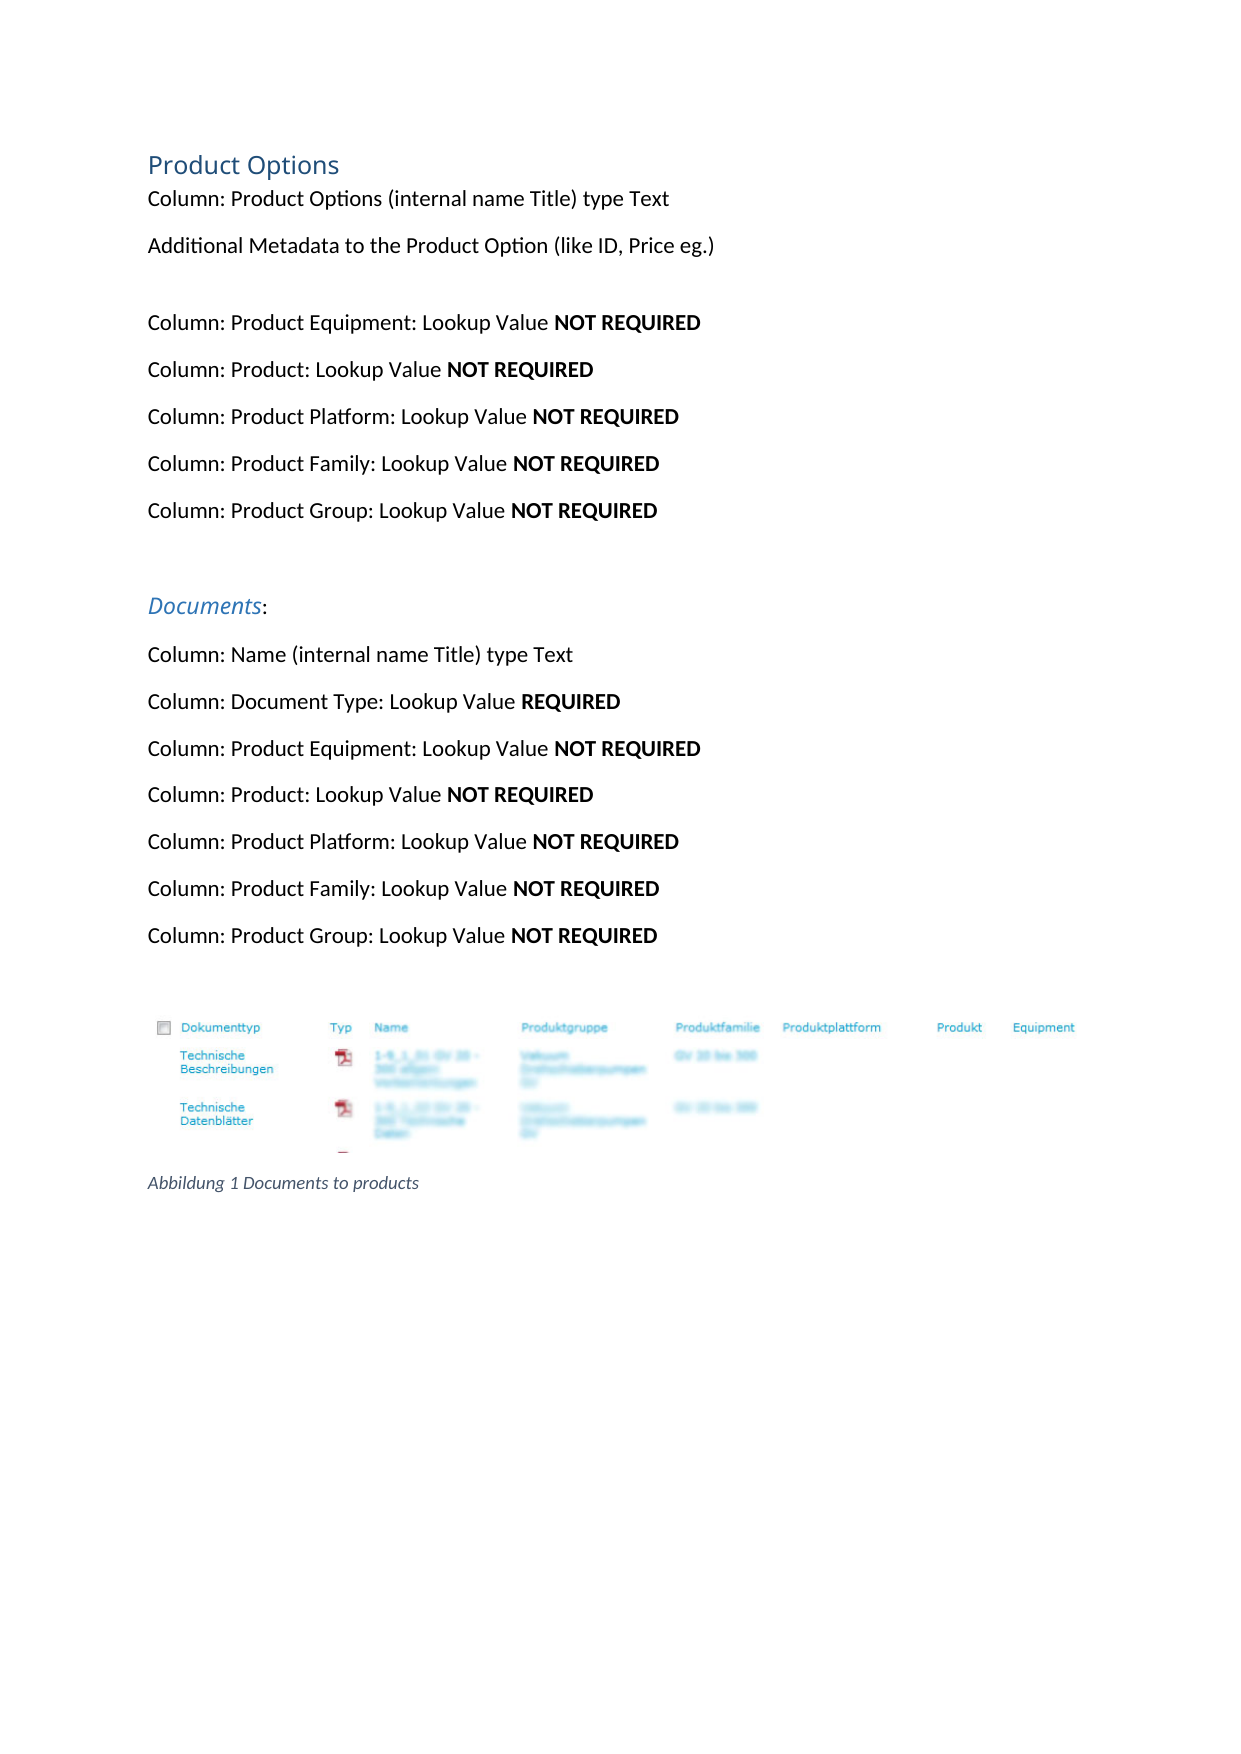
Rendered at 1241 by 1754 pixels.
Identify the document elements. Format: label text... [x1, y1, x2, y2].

text Column: Product Equipment: Lookup Value NOT REQUIRED [148, 278, 1093, 336]
text Column: Product Platform: Lookup Value NOT REQUIRED [148, 402, 1093, 430]
text Column: Product Platform: Lookup Value NOT REQUIRED [148, 827, 1093, 856]
text Column: Name (internal name Title) type Text [148, 640, 1093, 668]
text Column: Product: Lookup Value NOT REQUIRED [148, 781, 1093, 809]
text Column: Product Options (internal name Title) type Text [148, 184, 1093, 212]
text Column: Product Equipment: Lookup Value NOT REQUIRED [148, 734, 1093, 762]
text Column: Product: Lookup Value NOT REQUIRED [148, 355, 1093, 383]
text Abbildung 1 Documents to products [148, 1172, 1093, 1194]
text Documents: [148, 589, 1093, 621]
text Column: Product Group: Lookup Value NOT REQUIRED [148, 496, 1093, 524]
text Column: Product Group: Lookup Value NOT REQUIRED [148, 921, 1093, 949]
picture [147, 1015, 1093, 1153]
text Additional Metadata to the Product Option (like ID, Price eg.) [148, 231, 1093, 259]
text Column: Document Type: Lookup Value REQUIRED [148, 687, 1093, 715]
subtitle Product Options [148, 148, 1093, 182]
text Column: Product Family: Lookup Value NOT REQUIRED [148, 874, 1093, 902]
text Column: Product Family: Lookup Value NOT REQUIRED [148, 449, 1093, 477]
